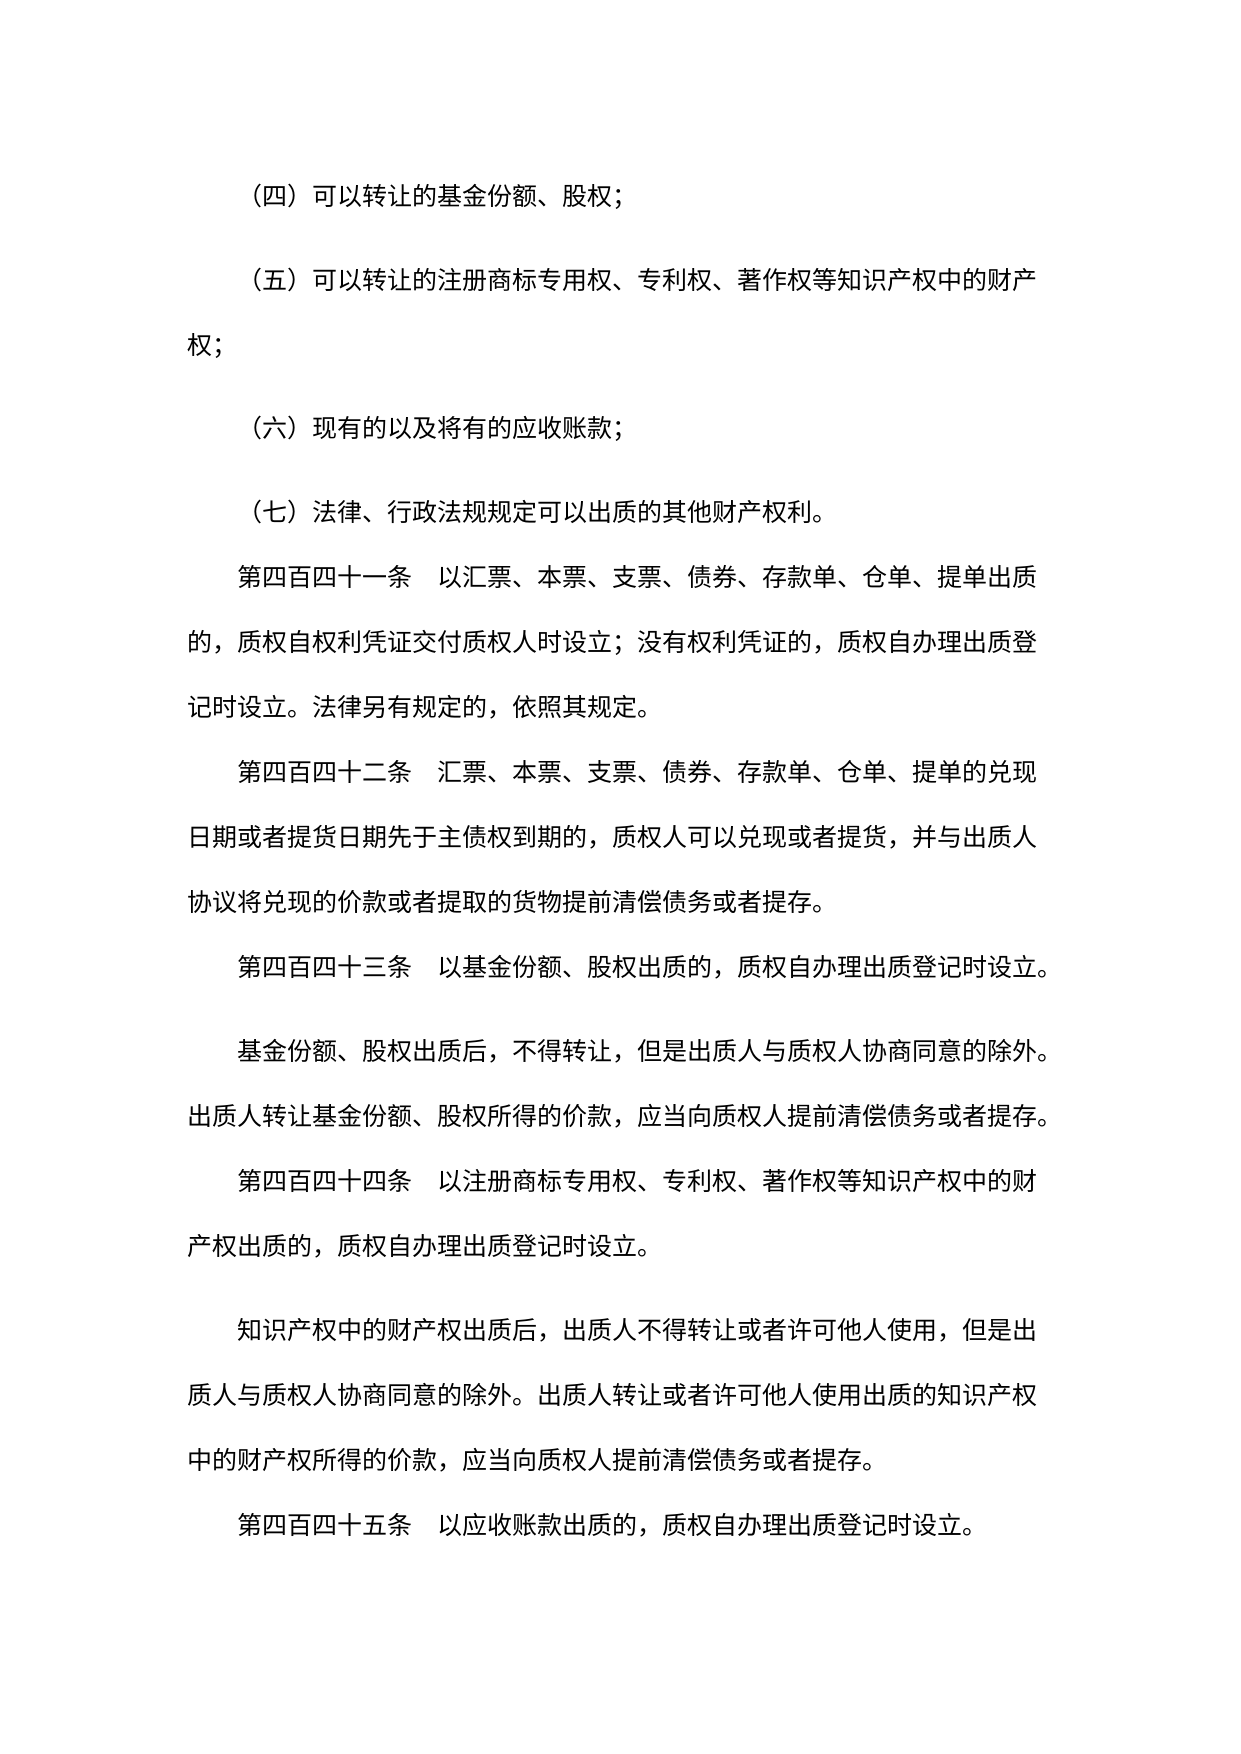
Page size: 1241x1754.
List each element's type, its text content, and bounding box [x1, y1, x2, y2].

text 第四百四十三条 以基金份额、股权出质的，质权自办理出质登记时设立。 [187, 933, 1053, 998]
text 第四百四十一条 以汇票、本票、支票、债券、存款单、仓单、提单出质的，质权自权利凭证交付质权人时设立；没有权利凭证的，质权自办理出质登记时设立。法律另有规定的，依照其规定。 [187, 543, 1053, 738]
text 第四百四十五条 以应收账款出质的，质权自办理出质登记时设立。 [187, 1491, 1053, 1556]
text （七）法律、行政法规规定可以出质的其他财产权利。 [187, 478, 1053, 543]
text （四）可以转让的基金份额、股权； [187, 162, 1053, 227]
text 第四百四十二条 汇票、本票、支票、债券、存款单、仓单、提单的兑现日期或者提货日期先于主债权到期的，质权人可以兑现或者提货，并与出质人协议将兑现的价款或者提取的货物提前清偿债务或者提存。 [187, 738, 1053, 933]
text 基金份额、股权出质后，不得转让，但是出质人与质权人协商同意的除外。出质人转让基金份额、股权所得的价款，应当向质权人提前清偿债务或者提存。 [187, 1017, 1053, 1147]
text 第四百四十四条 以注册商标专用权、专利权、著作权等知识产权中的财产权出质的，质权自办理出质登记时设立。 [187, 1147, 1053, 1277]
text （五）可以转让的注册商标专用权、专利权、著作权等知识产权中的财产权； [187, 246, 1053, 376]
text （六）现有的以及将有的应收账款； [187, 394, 1053, 459]
text 知识产权中的财产权出质后，出质人不得转让或者许可他人使用，但是出质人与质权人协商同意的除外。出质人转让或者许可他人使用出质的知识产权中的财产权所得的价款，应当向质权人提前清偿债务或者提存。 [187, 1296, 1053, 1491]
